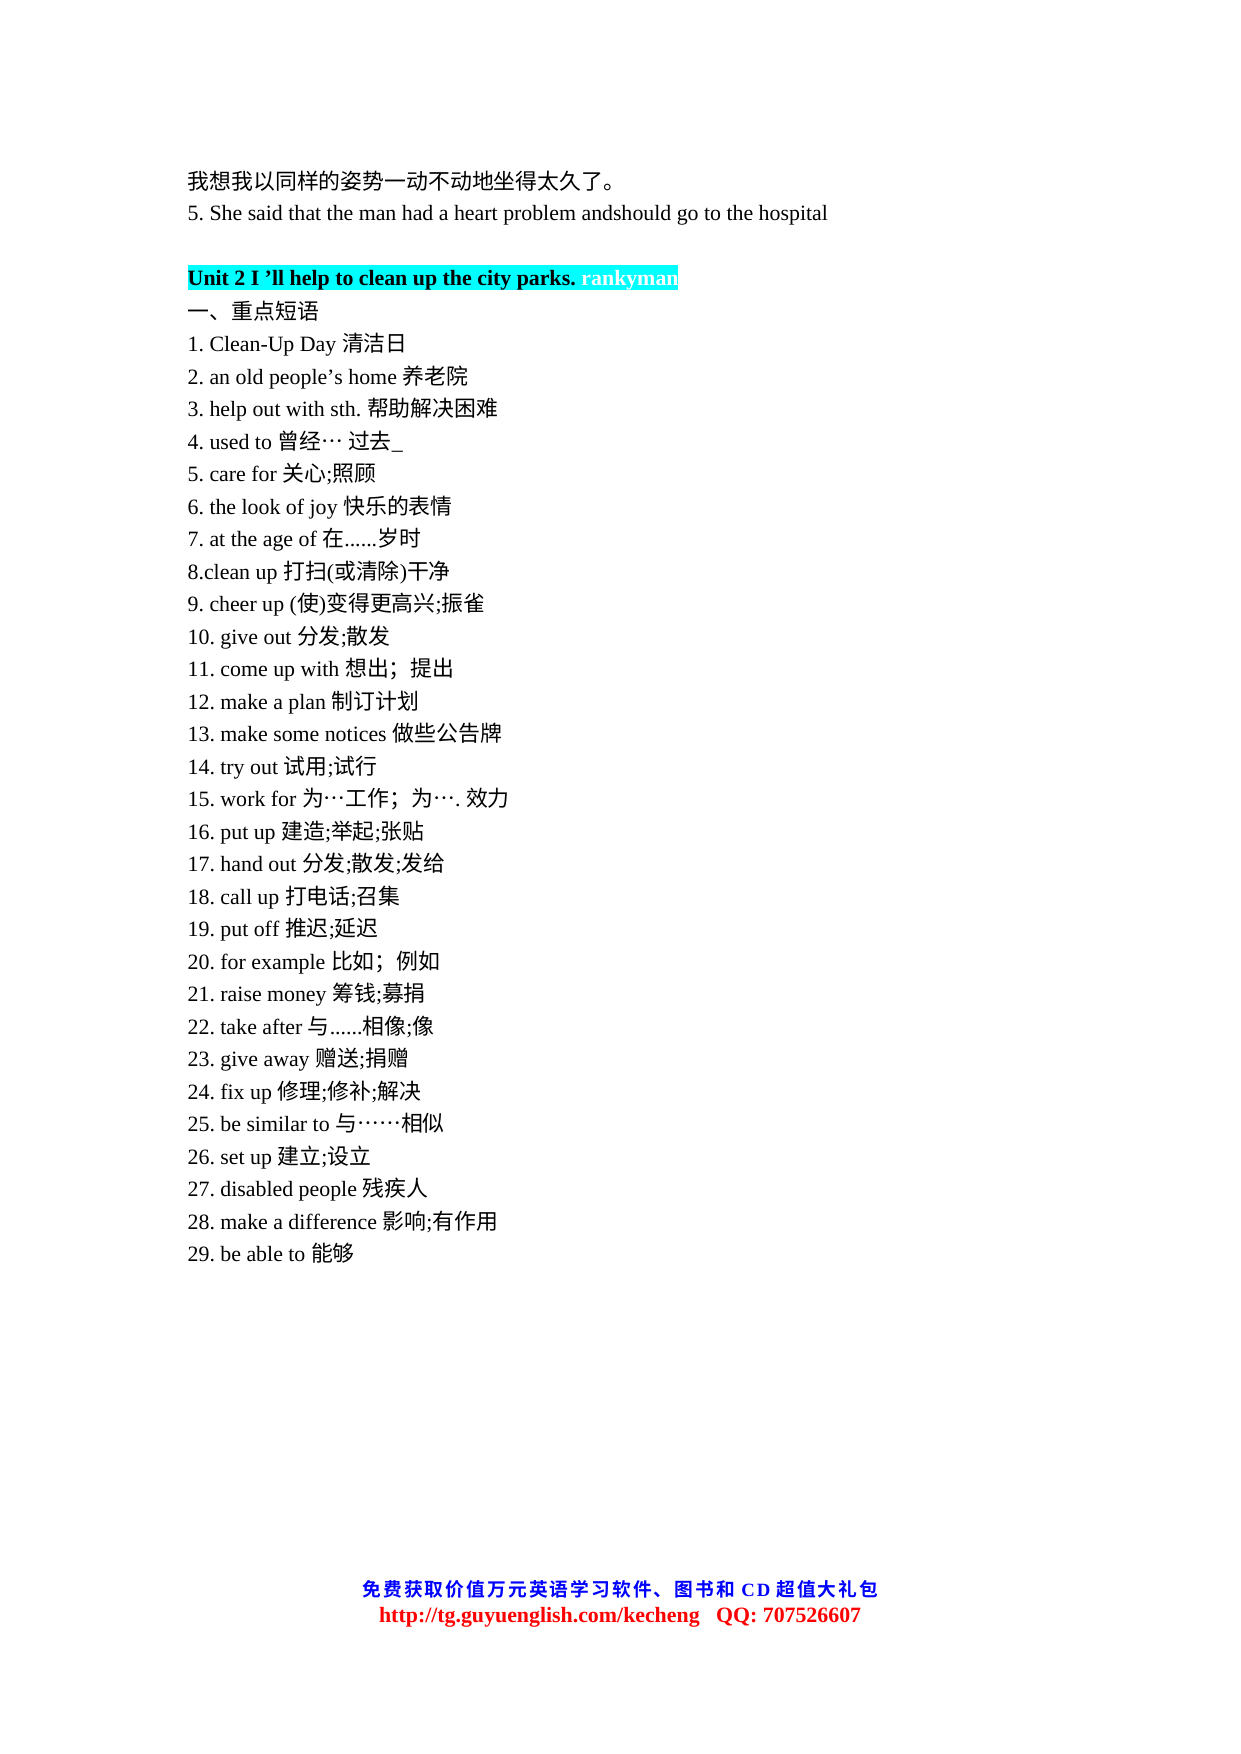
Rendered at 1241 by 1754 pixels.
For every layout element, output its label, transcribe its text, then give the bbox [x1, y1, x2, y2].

text 12. make a plan 制订计划 [187, 683, 1053, 716]
text 28. make a difference 影响;有作用 [187, 1203, 1053, 1236]
text 2. an old people’s home 养老院 [187, 358, 1053, 391]
text 17. hand out 分发;散发;发给 [187, 846, 1053, 878]
text 8.clean up 打扫(或清除)干净 [187, 553, 1053, 586]
text 14. try out 试用;试行 [187, 748, 1053, 781]
text 一、重点短语 [187, 293, 1053, 326]
text 5. care for 关心;照顾 [187, 456, 1053, 488]
text 10. give out 分发;散发 [187, 618, 1053, 651]
text 16. put up 建造;举起;张贴 [187, 813, 1053, 846]
text 13. make some notices 做些公告牌 [187, 716, 1053, 748]
text 19. put off 推迟;延迟 [187, 911, 1053, 943]
text 25. be similar to 与……相似 [187, 1106, 1053, 1138]
text 27. disabled people 残疾人 [187, 1171, 1053, 1203]
text 23. give away 赠送;捐赠 [187, 1041, 1053, 1073]
text 18. call up 打电话;召集 [187, 878, 1053, 911]
text 6. the look of joy 快乐的表情 [187, 488, 1053, 521]
text 21. raise money 筹钱;募捐 [187, 976, 1053, 1008]
text 11. come up with 想出；提出 [187, 651, 1053, 683]
text 我想我以同样的姿势一动不动地坐得太久了。 [187, 163, 1053, 196]
text 4. used to 曾经… 过去_ [187, 423, 1053, 456]
text Unit 2 I ’ll help to clean up the city parks. rankymana [187, 261, 1053, 293]
text 7. at the age of 在......岁时 [187, 521, 1053, 553]
text 24. fix up 修理;修补;解决 [187, 1073, 1053, 1106]
text 26. set up 建立;设立 [187, 1138, 1053, 1171]
text 1. Clean-Up Day 清洁日 [187, 326, 1053, 358]
text 5. She said that the man had a heart problem andshould go to the hospital [187, 196, 1053, 228]
text 15. work for 为…工作；为…. 效力 [187, 781, 1053, 813]
text 9. cheer up (使)变得更高兴;振雀 [187, 586, 1053, 618]
text 29. be able to 能够 [187, 1236, 1053, 1268]
text 20. for example 比如；例如 [187, 943, 1053, 976]
text 3. help out with sth. 帮助解决困难 [187, 391, 1053, 423]
text 22. take after 与......相像;像 [187, 1008, 1053, 1041]
